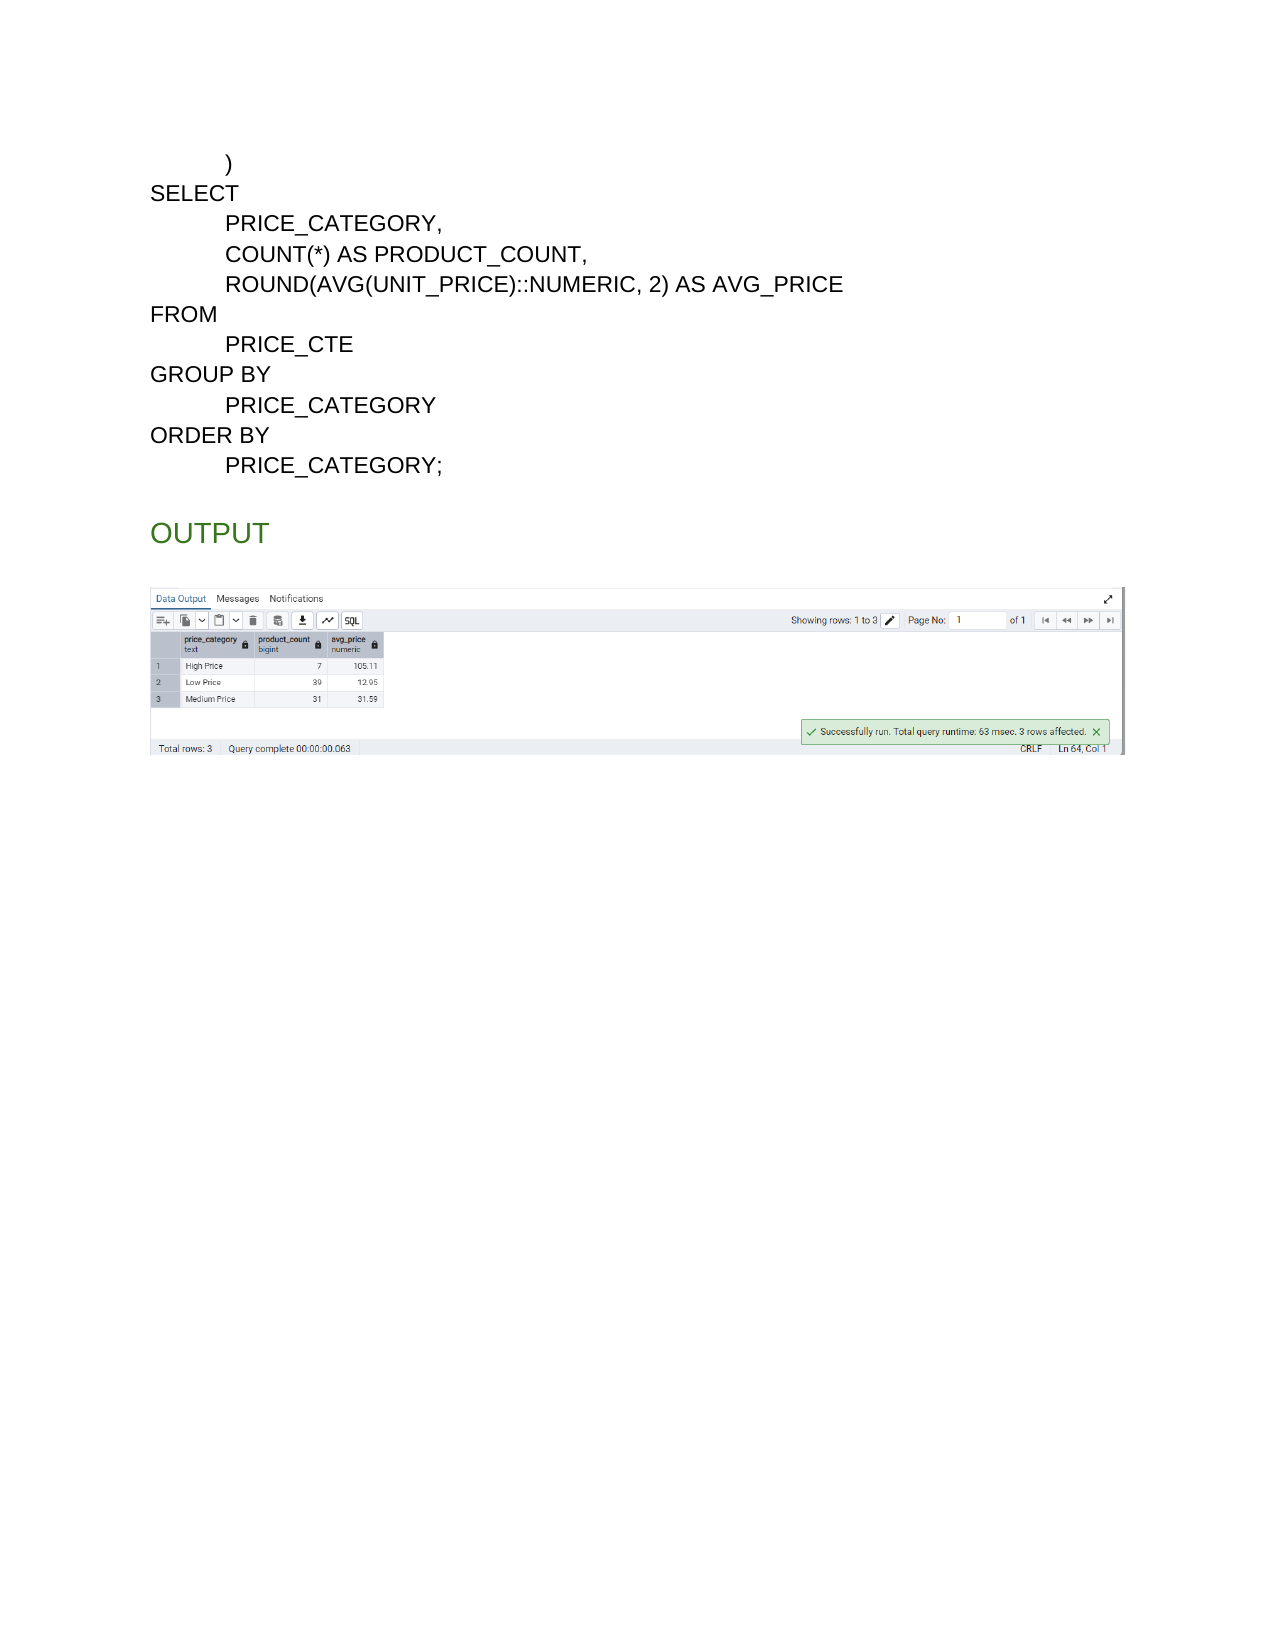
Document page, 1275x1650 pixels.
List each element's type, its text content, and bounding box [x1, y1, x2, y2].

text FROM [150, 301, 1125, 327]
text PRICE_CTE [150, 331, 1125, 358]
text ROUND(AVG(UNIT_PRICE)::NUMERIC, 2) AS AVG_PRICE [150, 271, 1125, 297]
text ORDER BY [150, 422, 1125, 448]
text PRICE_CATEGORY, [150, 210, 1125, 237]
picture [150, 587, 1125, 755]
text GROUP BY [150, 361, 1125, 388]
subtitle OUTPUT [150, 516, 1125, 549]
text PRICE_CATEGORY [150, 392, 1125, 418]
text PRICE_CATEGORY; [150, 452, 1125, 478]
text SELECT [150, 180, 1125, 207]
text COUNT(*) AS PRODUCT_COUNT, [150, 241, 1125, 267]
text ) [150, 150, 1125, 176]
